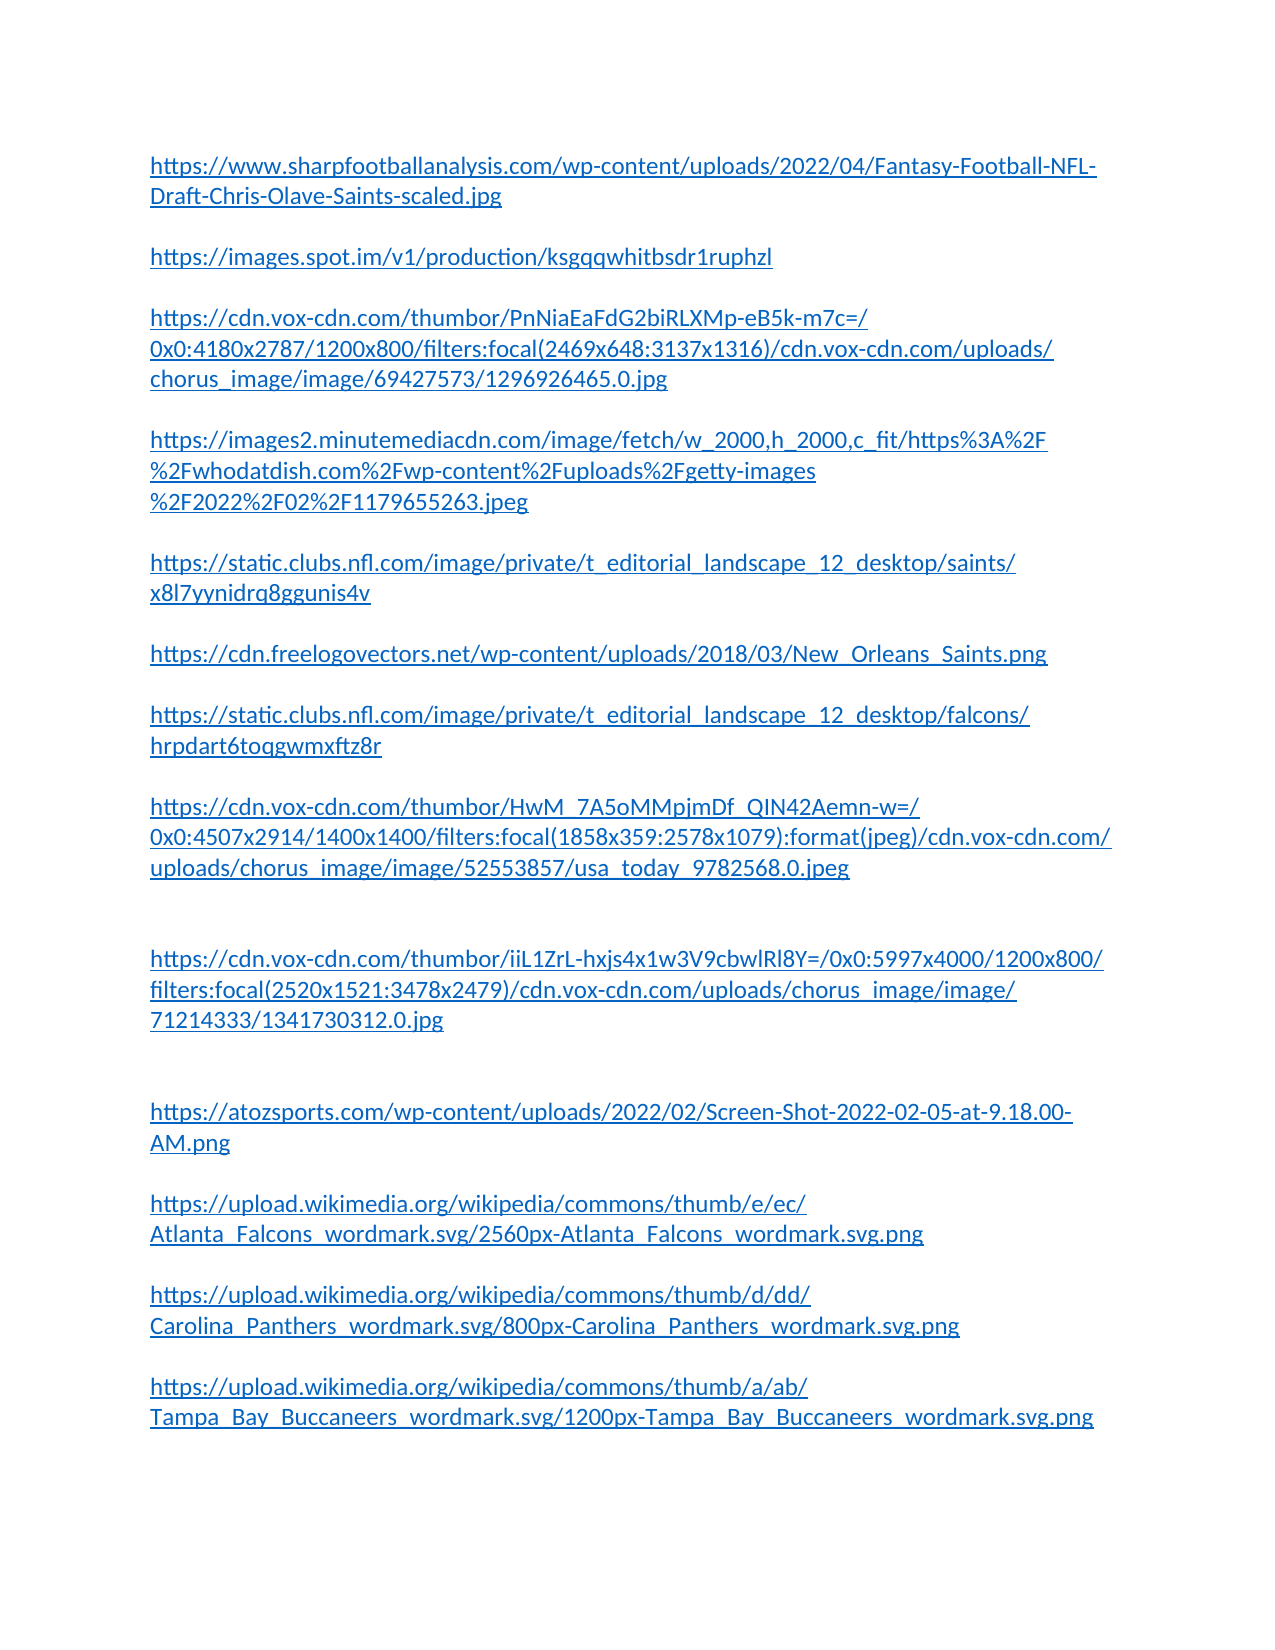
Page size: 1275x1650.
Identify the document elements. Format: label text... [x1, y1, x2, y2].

text https://atozsports.com/wp-content/uploads/2022/02/Screen-Shot-2022-02-05-at-9.18.00-AM.png [150, 1096, 1125, 1157]
text https://upload.wikimedia.org/wikipedia/commons/thumb/a/ab/Tampa_Bay_Buccaneers_wordmark.svg/1200px-Tampa_Bay_Buccaneers_wordmark.svg.png [150, 1371, 1125, 1432]
text https://cdn.vox-cdn.com/thumbor/iiL1ZrL-hxjs4x1w3V9cbwlRl8Y=/0x0:5997x4000/1200x800/filters:focal(2520x1521:3478x2479)/cdn.vox-cdn.com/uploads/chorus_image/image/71214333/1341730312.0.jpg [150, 943, 1125, 1035]
text https://cdn.vox-cdn.com/thumbor/HwM_7A5oMMpjmDf_QIN42Aemn-w=/0x0:4507x2914/1400x1400/filters:focal(1858x359:2578x1079):format(jpeg)/cdn.vox-cdn.com/uploads/chorus_image/image/52553857/usa_today_9782568.0.jpeg [150, 791, 1125, 882]
text https://images.spot.im/v1/production/ksgqqwhitbsdr1ruphzl [150, 242, 1125, 272]
text https://static.clubs.nfl.com/image/private/t_editorial_landscape_12_desktop/falcons/hrpdart6toqgwmxftz8r [150, 699, 1125, 760]
text https://images2.minutemediacdn.com/image/fetch/w_2000,h_2000,c_fit/https%3A%2F%2Fwhodatdish.com%2Fwp-content%2Fuploads%2Fgetty-images%2F2022%2F02%2F1179655263.jpeg [150, 425, 1125, 516]
text https://cdn.freelogovectors.net/wp-content/uploads/2018/03/New_Orleans_Saints.png [150, 638, 1125, 669]
text https://upload.wikimedia.org/wikipedia/commons/thumb/e/ec/Atlanta_Falcons_wordmark.svg/2560px-Atlanta_Falcons_wordmark.svg.png [150, 1188, 1125, 1249]
text https://cdn.vox-cdn.com/thumbor/PnNiaEaFdG2biRLXMp-eB5k-m7c=/0x0:4180x2787/1200x800/filters:focal(2469x648:3137x1316)/cdn.vox-cdn.com/uploads/chorus_image/image/69427573/1296926465.0.jpg [150, 303, 1125, 394]
text https://www.sharpfootballanalysis.com/wp-content/uploads/2022/04/Fantasy-Football-NFL-Draft-Chris-Olave-Saints-scaled.jpg [150, 150, 1125, 211]
text https://static.clubs.nfl.com/image/private/t_editorial_landscape_12_desktop/saints/x8l7yynidrq8ggunis4v [150, 547, 1125, 608]
text https://upload.wikimedia.org/wikipedia/commons/thumb/d/dd/Carolina_Panthers_wordmark.svg/800px-Carolina_Panthers_wordmark.svg.png [150, 1279, 1125, 1340]
